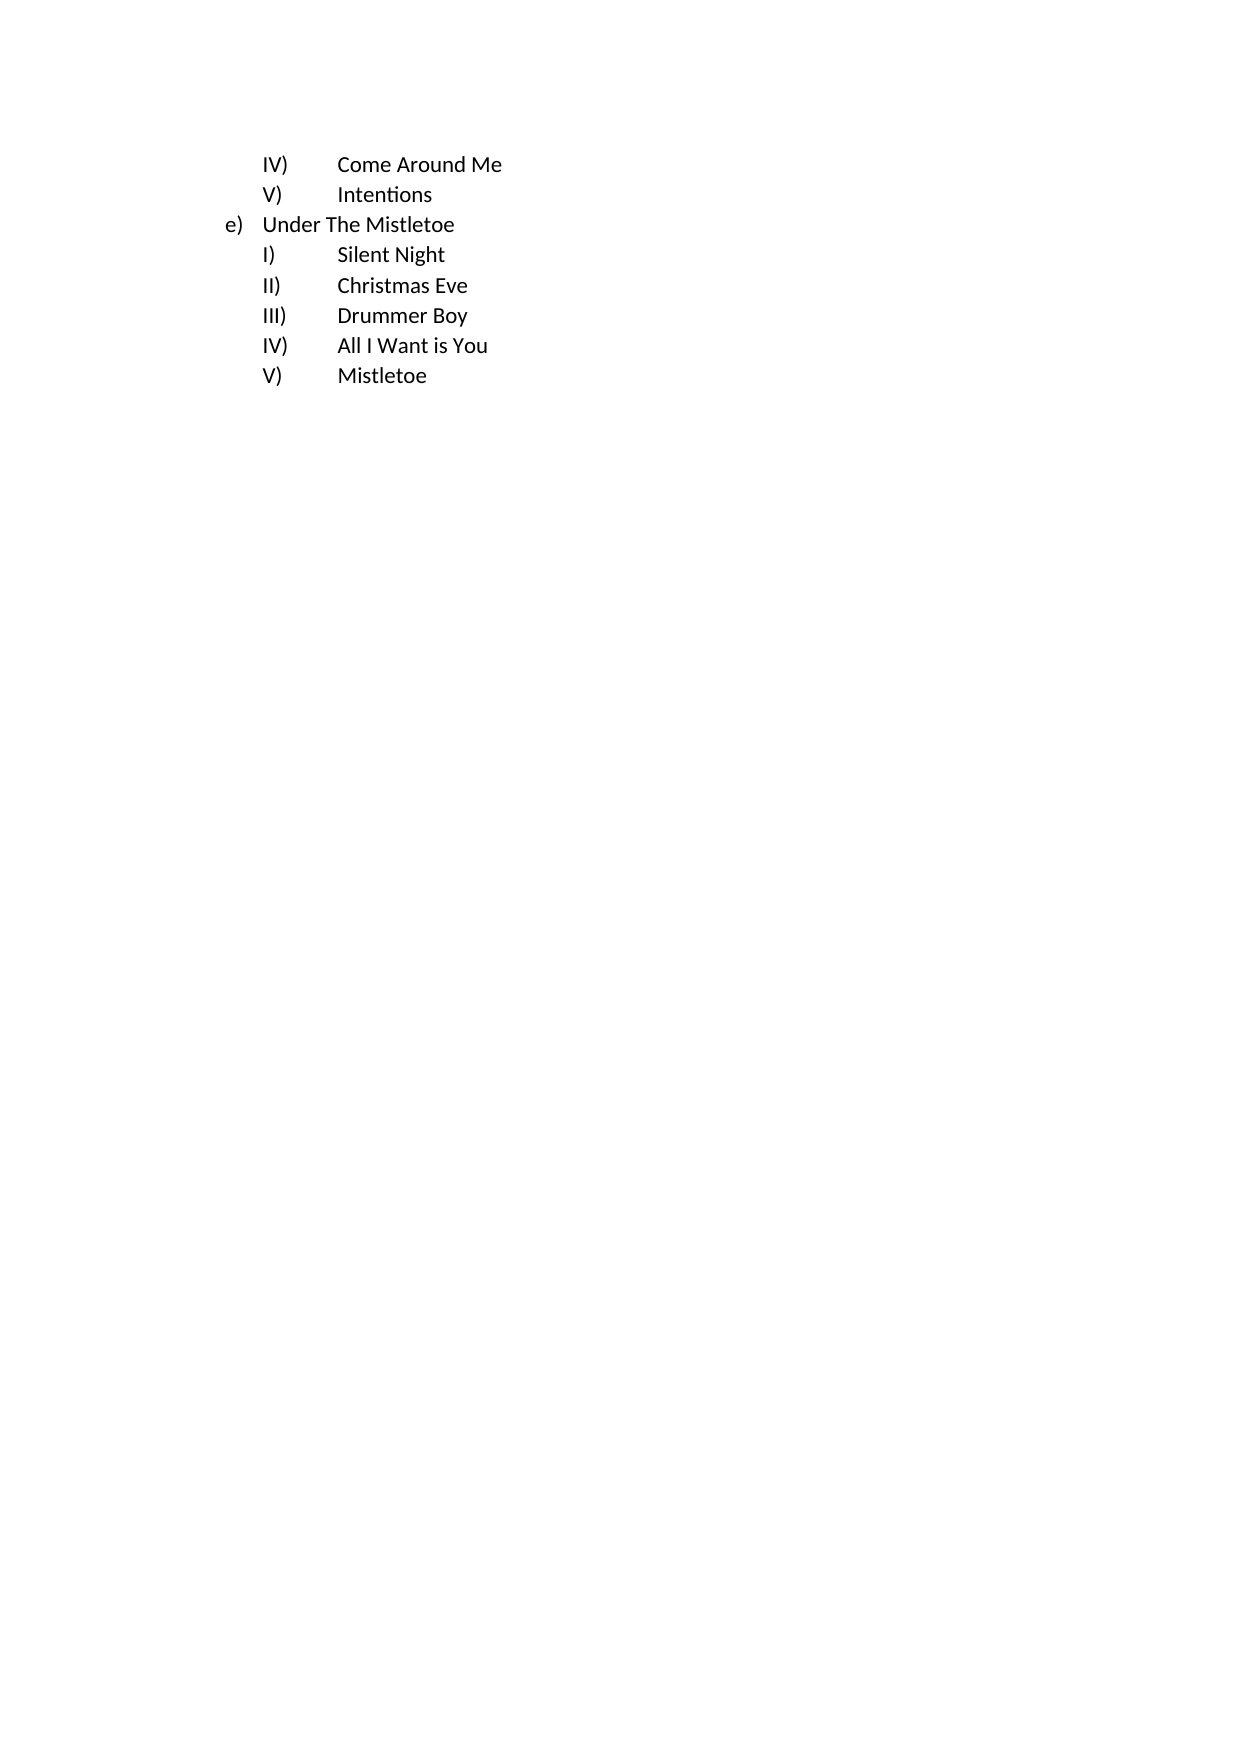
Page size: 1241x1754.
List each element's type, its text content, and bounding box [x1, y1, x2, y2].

list Under The Mistletoe [225, 210, 1090, 238]
list All I Want is You [262, 331, 1090, 359]
list Silent Night [262, 241, 1090, 269]
list Mistletoe [262, 361, 1090, 389]
list Drummer Boy [262, 301, 1090, 329]
list Come Around Me [262, 150, 1090, 178]
list Christmas Eve [262, 271, 1090, 299]
list Intentions [262, 180, 1090, 208]
